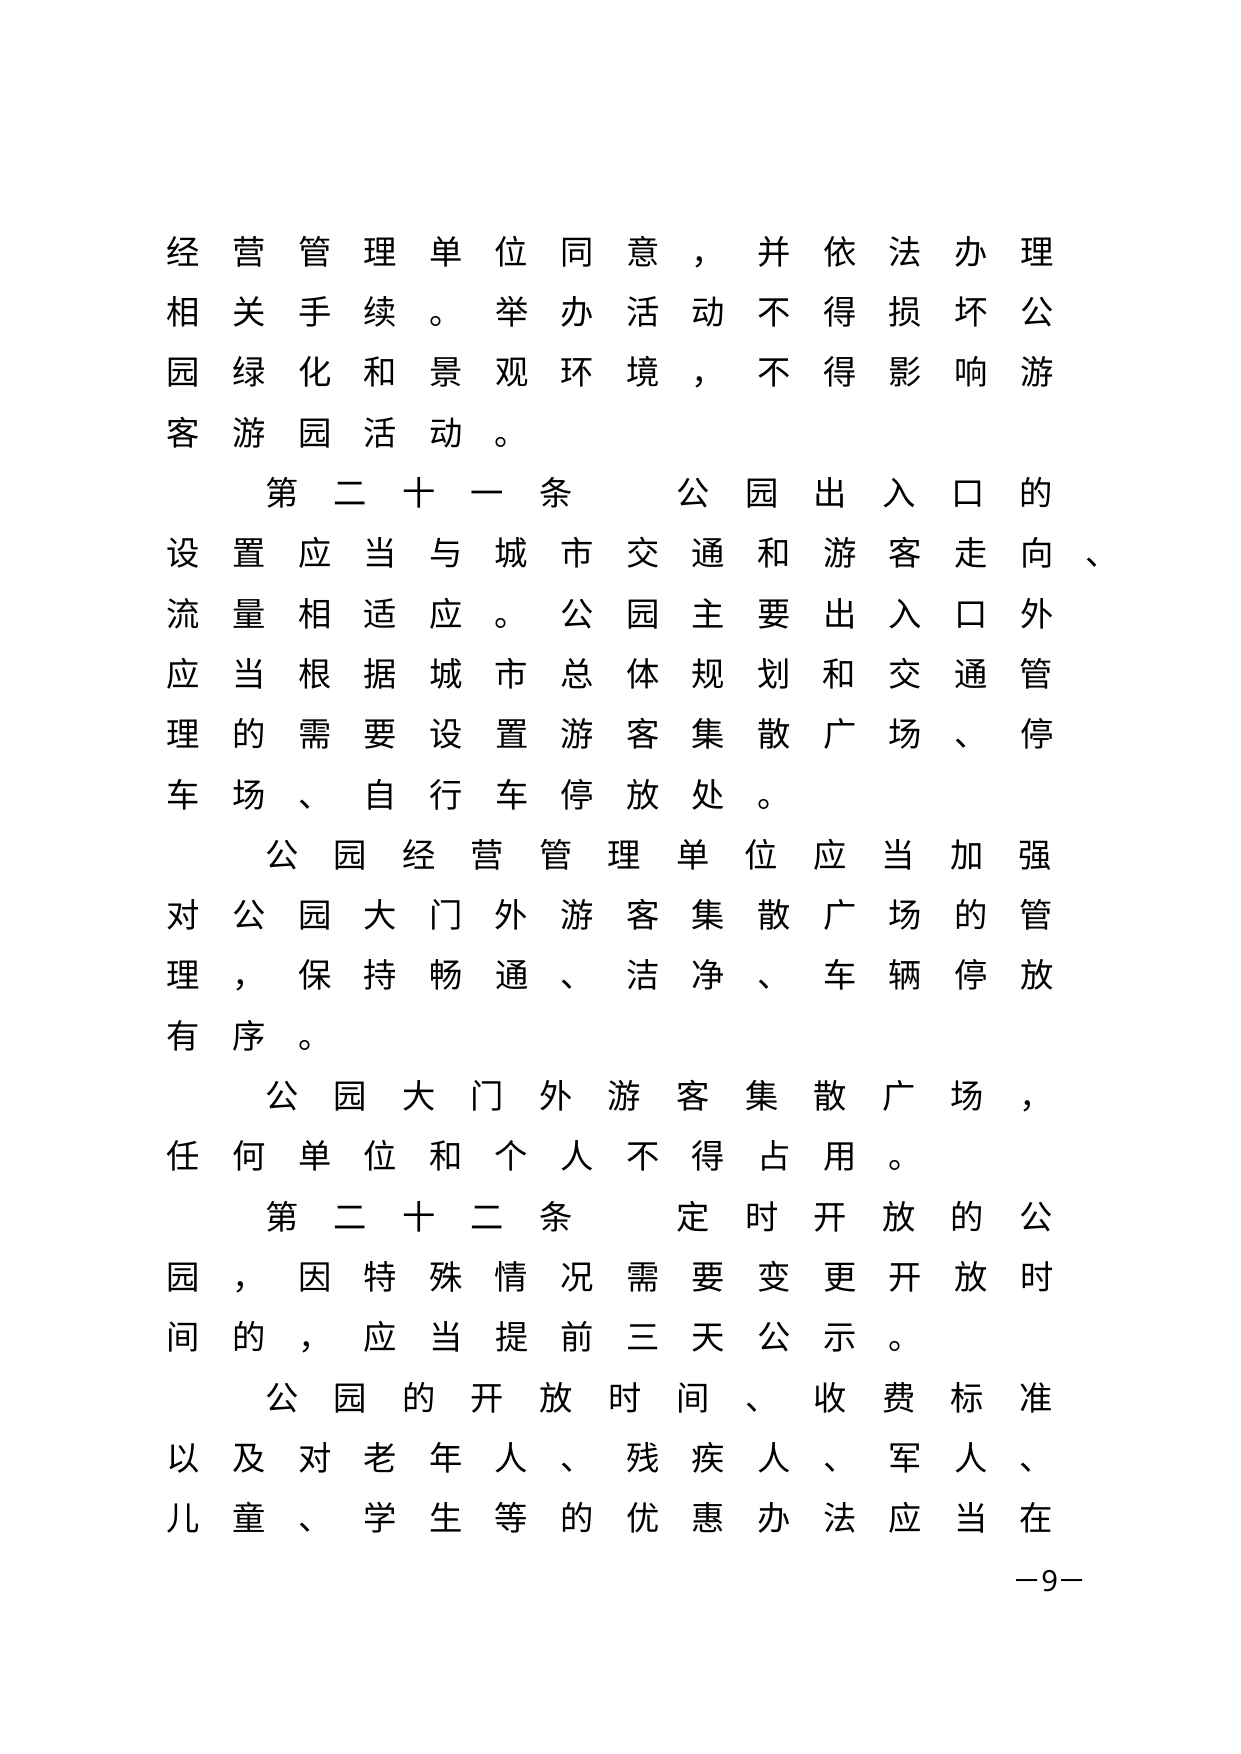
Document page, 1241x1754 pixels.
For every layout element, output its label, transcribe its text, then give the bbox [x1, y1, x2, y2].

text 公园的开放时间、收费标准以及对老年人、残疾人、军人、儿童、学生等的优惠办法应当在公园入口处或者售票处公示。 [167, 1365, 1085, 1546]
text 第二十条 在公园内举办展览、表演等活动，应当征得公园经营管理单位同意，并依法办理相关手续。举办活动不得损坏公园绿化和景观环境，不得影响游客游园活动。 [167, 219, 1085, 461]
text 公园经营管理单位应当加强对公园大门外游客集散广场的管理，保持畅通、洁净、车辆停放有序。 [167, 823, 1085, 1064]
text 第二十一条 公园出入口的设置应当与城市交通和游客走向、流量相适应。公园主要出入口外应当根据城市总体规划和交通管理的需要设置游客集散广场、停车场、自行车停放处。 [167, 461, 1085, 823]
text 第二十二条 定时开放的公园，因特殊情况需要变更开放时间的，应当提前三天公示。 [167, 1184, 1085, 1365]
text 公园大门外游客集散广场，任何单位和个人不得占用。 [167, 1064, 1085, 1184]
